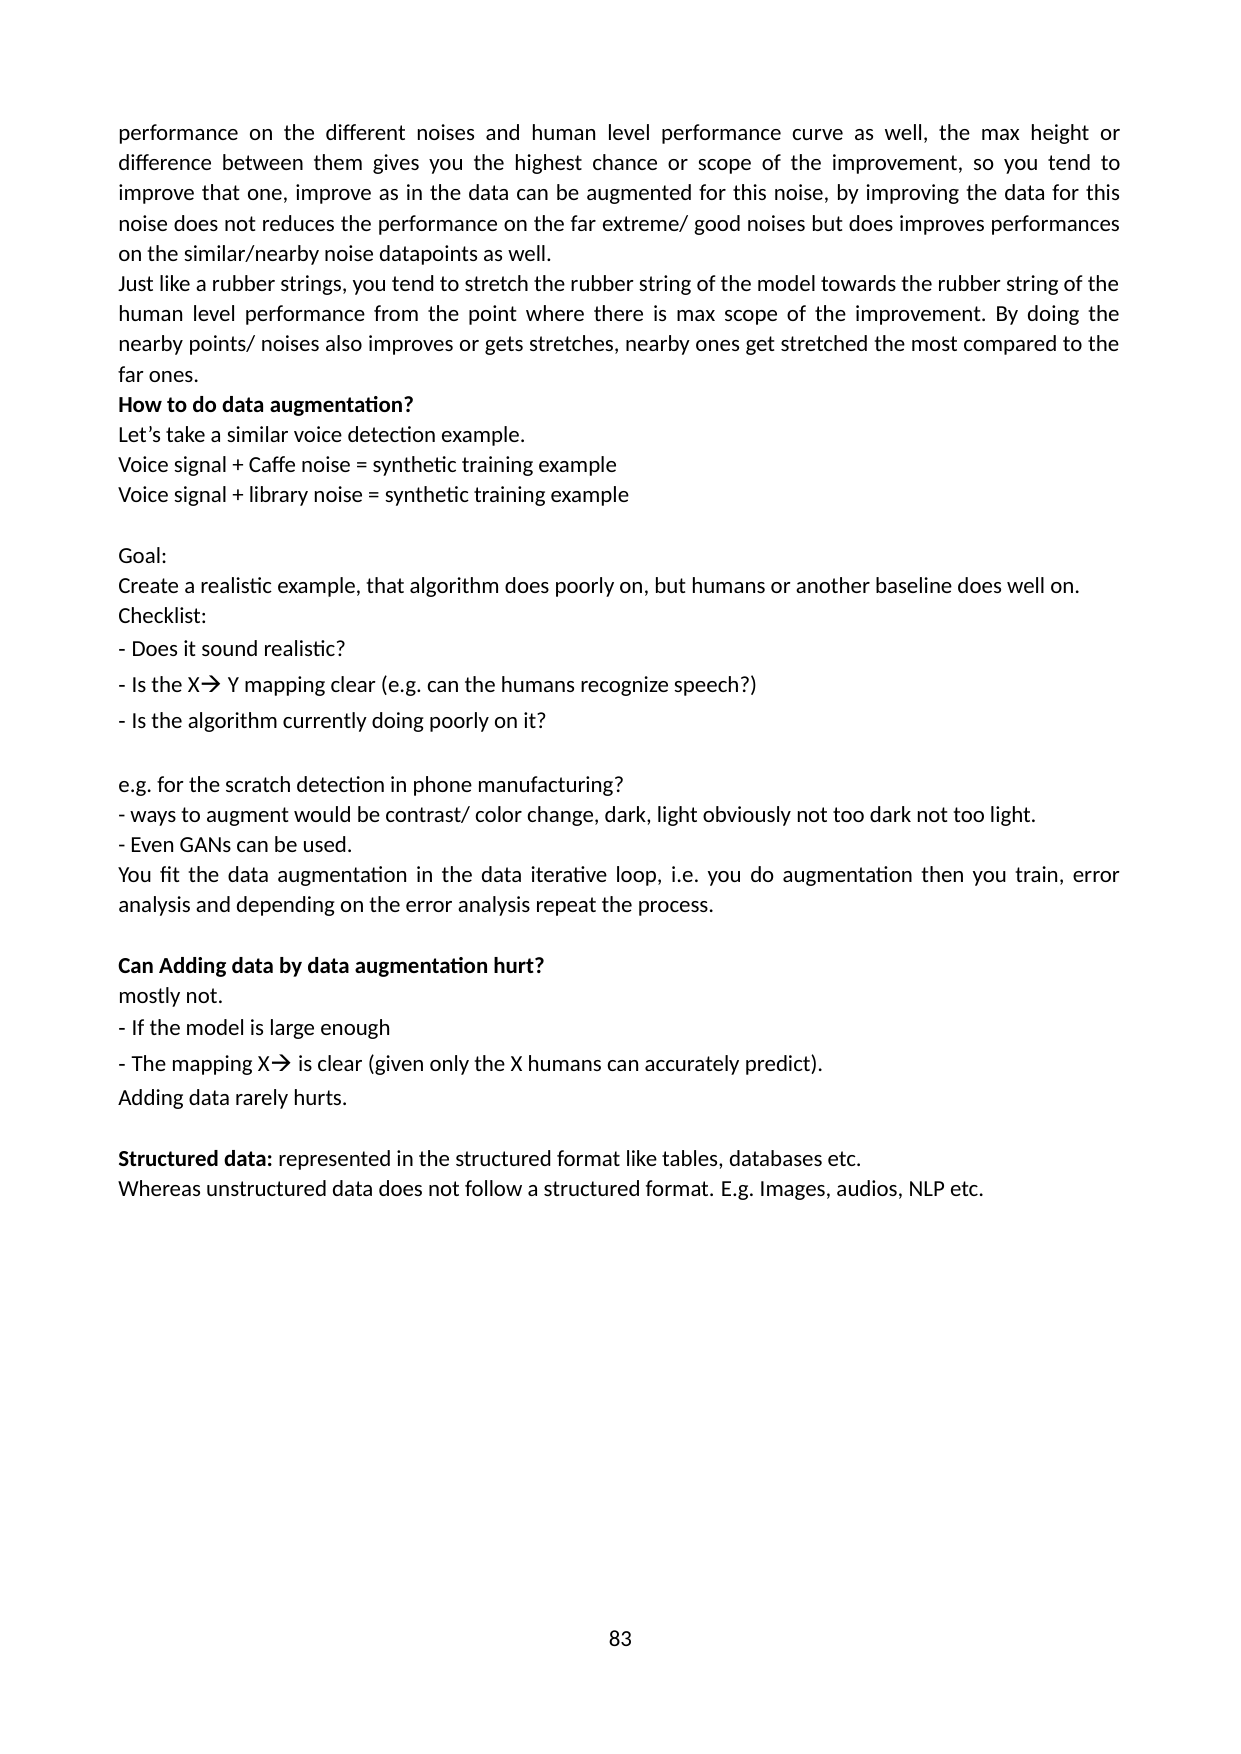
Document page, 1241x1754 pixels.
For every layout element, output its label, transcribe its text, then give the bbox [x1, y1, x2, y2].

text Just like a rubber strings, you tend to stretch the rubber string of the model towards the rubber string of the human level performance from the point where there is max scope of the improvement. By doing the nearby points/ noises also improves or gets stretches, nearby ones get stretched the most compared to the far ones. [118, 269, 1122, 388]
text Create a realistic example, that algorithm does poorly on, but humans or another baseline does well on. [118, 571, 1122, 599]
text Voice signal + Caffe noise = synthetic training example [118, 450, 1122, 478]
list Is the algorithm currently doing poorly on it? [118, 703, 1122, 735]
list If the model is large enough [118, 1011, 1122, 1043]
text You fit the data augmentation in the data iterative loop, i.e. you do augmentation then you train, error analysis and depending on the error analysis repeat the process. [118, 860, 1122, 918]
text Goal: [118, 541, 1122, 569]
text - ways to augment would be contrast/ color change, dark, light obviously not too dark not too light. [118, 800, 1122, 828]
text - Even GANs can be used. [118, 830, 1122, 858]
text Checklist: [118, 601, 1122, 629]
text Structured data: represented in the structured format like tables, databases etc. [118, 1144, 1122, 1172]
text e.g. for the scratch detection in phone manufacturing? [118, 770, 1122, 798]
text Voice signal + library noise = synthetic training example [118, 481, 1122, 509]
list Does it sound realistic? [118, 632, 1122, 663]
text Whereas unstructured data does not follow a structured format. E.g. Images, audios, NLP etc. [118, 1174, 1122, 1202]
list The mapping X is clear (given only the X humans can accurately predict). [118, 1047, 1122, 1078]
text mostly not. [118, 981, 1122, 1009]
text Adding data rarely hurts. [118, 1083, 1122, 1111]
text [118, 118, 1122, 267]
text How to do data augmentation? [118, 390, 1122, 418]
text Can Adding data by data augmentation hurt? [118, 951, 1122, 979]
list Is the X Y mapping clear (e.g. can the humans recognize speech?) [118, 668, 1122, 699]
text Let’s take a similar voice detection example. [118, 420, 1122, 448]
